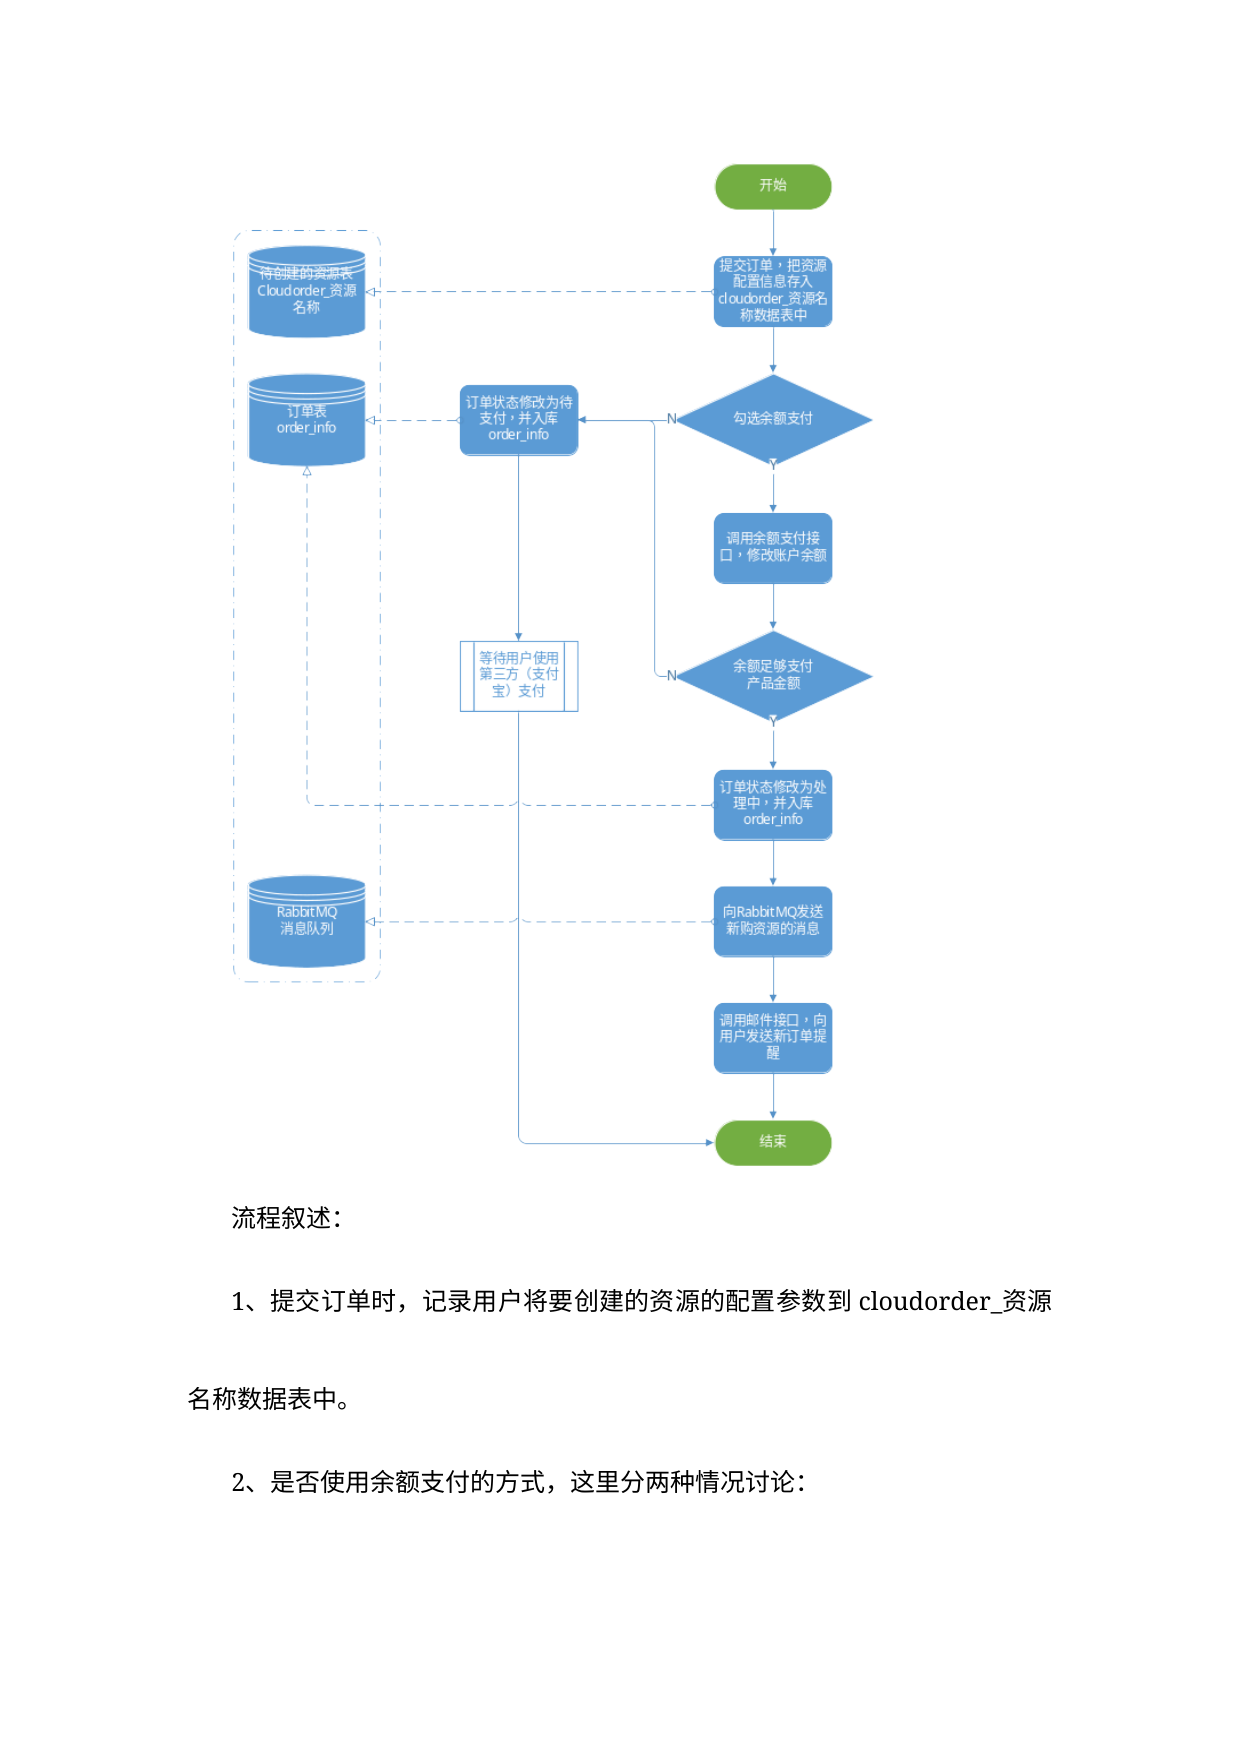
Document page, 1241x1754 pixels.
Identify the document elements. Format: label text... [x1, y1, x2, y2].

list 是否使用余额支付的方式，这里分两种情况讨论： [187, 1448, 1053, 1513]
text 流程叙述： [187, 1184, 1053, 1249]
list 提交订单时，记录用户将要创建的资源的配置参数到cloudorder_资源名称数据表中。 [187, 1267, 1053, 1430]
